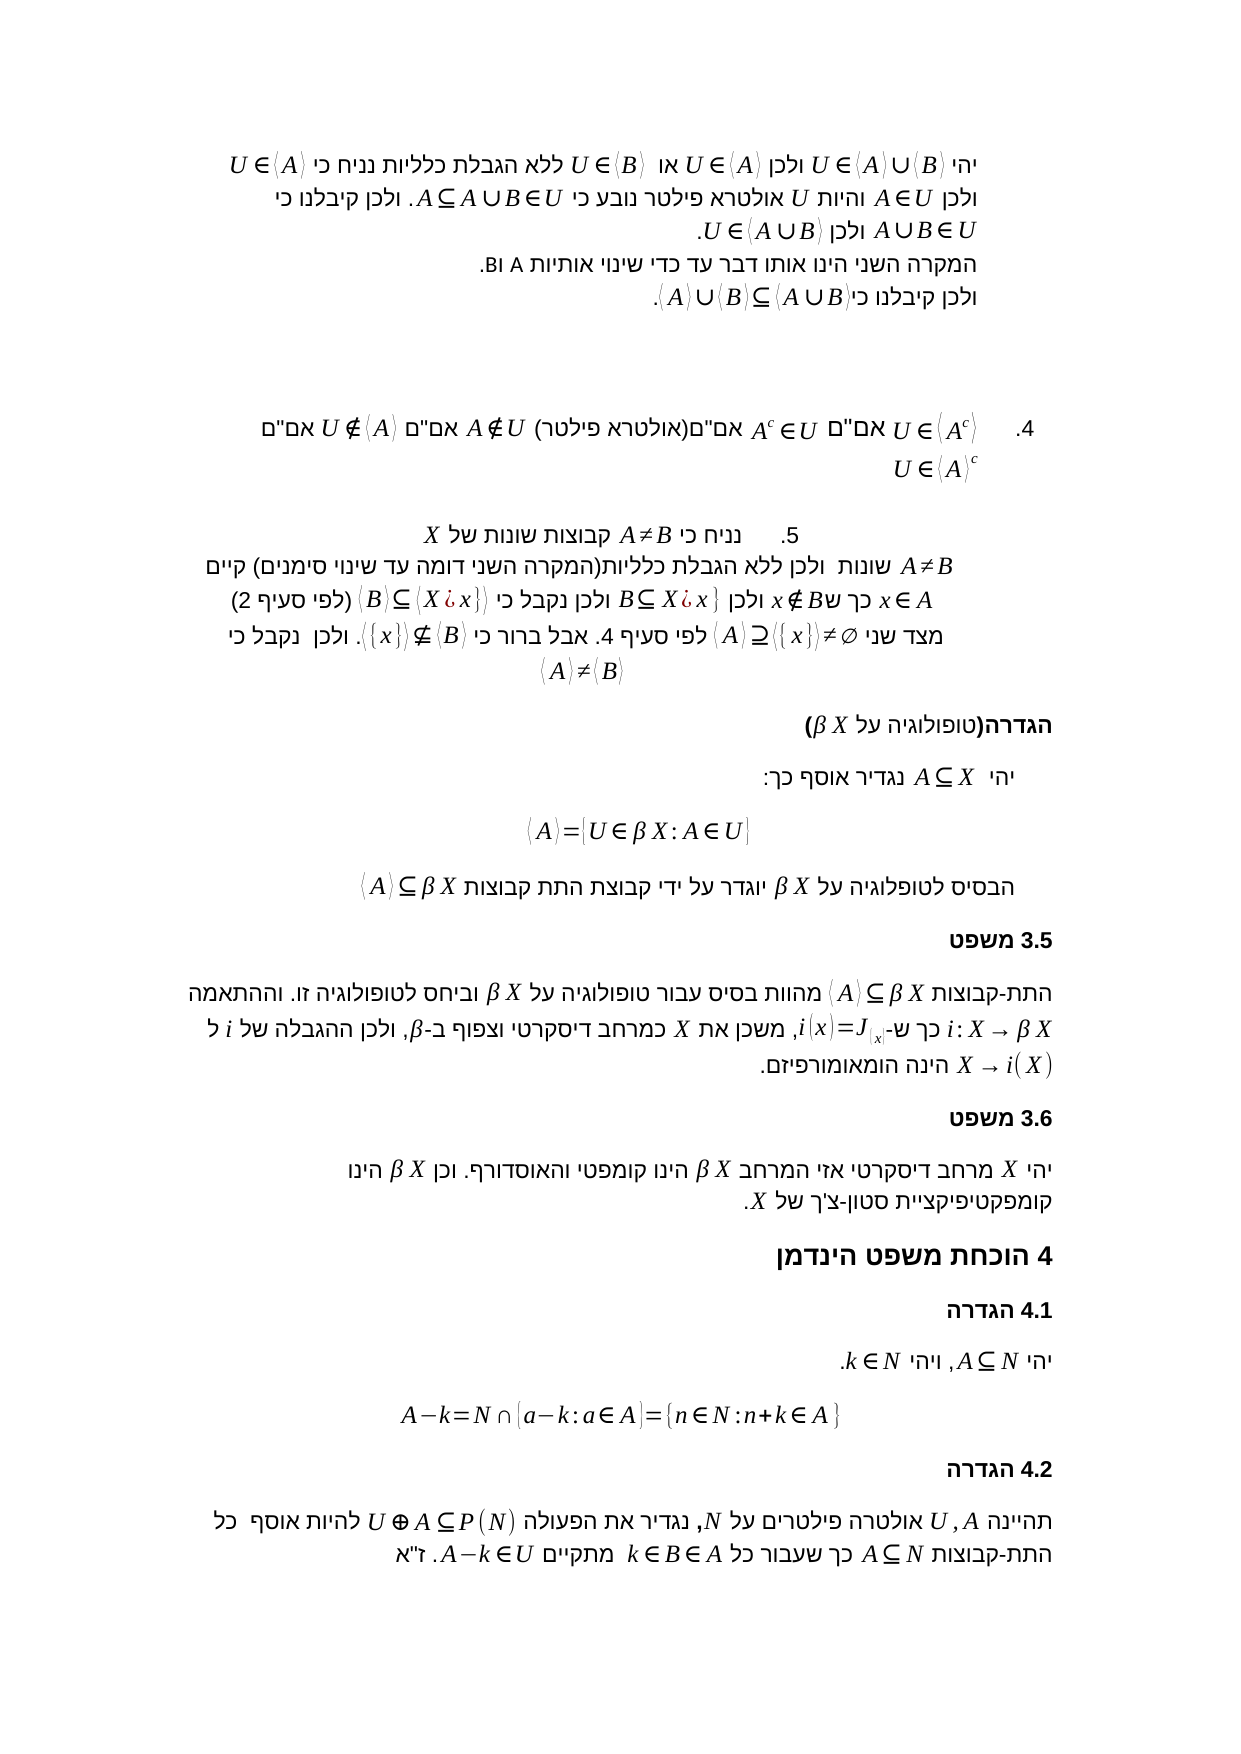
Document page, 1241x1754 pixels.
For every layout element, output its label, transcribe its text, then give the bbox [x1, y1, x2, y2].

text 3.5 משפט [187, 927, 1053, 953]
list נניח כי קבוצות שונות של שונות ולכן ללא הגבלת כלליות(המקרה השני דומה עד שינוי סימנים) קיים כך ש ולכן ולכן נקבל כי (לפי סעיף 2) מצד שני לפי סעיף 4. אבל ברור כי . ולכן נקבל כי [187, 521, 1015, 686]
text תהיינה אולטרה פילטרים על , נגדיר את הפעולה להיות אוסף כל התת-קבוצות כך שעבור כל מתקיים . ז"א [187, 1507, 1053, 1568]
list ולכן קיבלנו כי. [187, 282, 978, 313]
text הבסיס לטופלוגיה על יוגדר על ידי קבוצת התת קבוצות [187, 871, 1015, 902]
text 4.1 הגדרה [187, 1297, 1053, 1323]
text התת-קבוצות מהוות בסיס עבור טופולוגיה על וביחס לטופולוגיה זו. וההתאמה כך ש-, משכן את כמרחב דיסקרטי וצפוף ב-, ולכן ההגבלה של ל הינה הומאומורפיזם. [187, 978, 1053, 1080]
text 4.2 הגדרה [187, 1456, 1053, 1482]
list יהי ולכן או ללא הגבלת כלליות נניח כי ולכן והיות אולטרא פילטר נובע כי . ולכן קיבלנו כי ולכן . [187, 150, 978, 246]
text 3.6 משפט [187, 1105, 1053, 1131]
text יהי נגדיר אוסף כך: [187, 763, 1015, 791]
text יהי , ויהי . [187, 1348, 1053, 1375]
list המקרה השני הינו אותו דבר עד כדי שינוי אותיות A וB. [187, 250, 978, 278]
text יהי מרחב דיסקרטי אזי המרחב הינו קומפטי והאוסדורף. וכן הינו קומפקטיפיקציית סטון-צ'ך של . [187, 1156, 1053, 1215]
text הגדרה(טופולוגיה על ) [187, 711, 1053, 739]
text 4 הוכחת משפט הינדמן [187, 1240, 1053, 1271]
list אם"ם אם"ם(אולטרא פילטר) אם"ם אם"ם [187, 411, 1015, 517]
